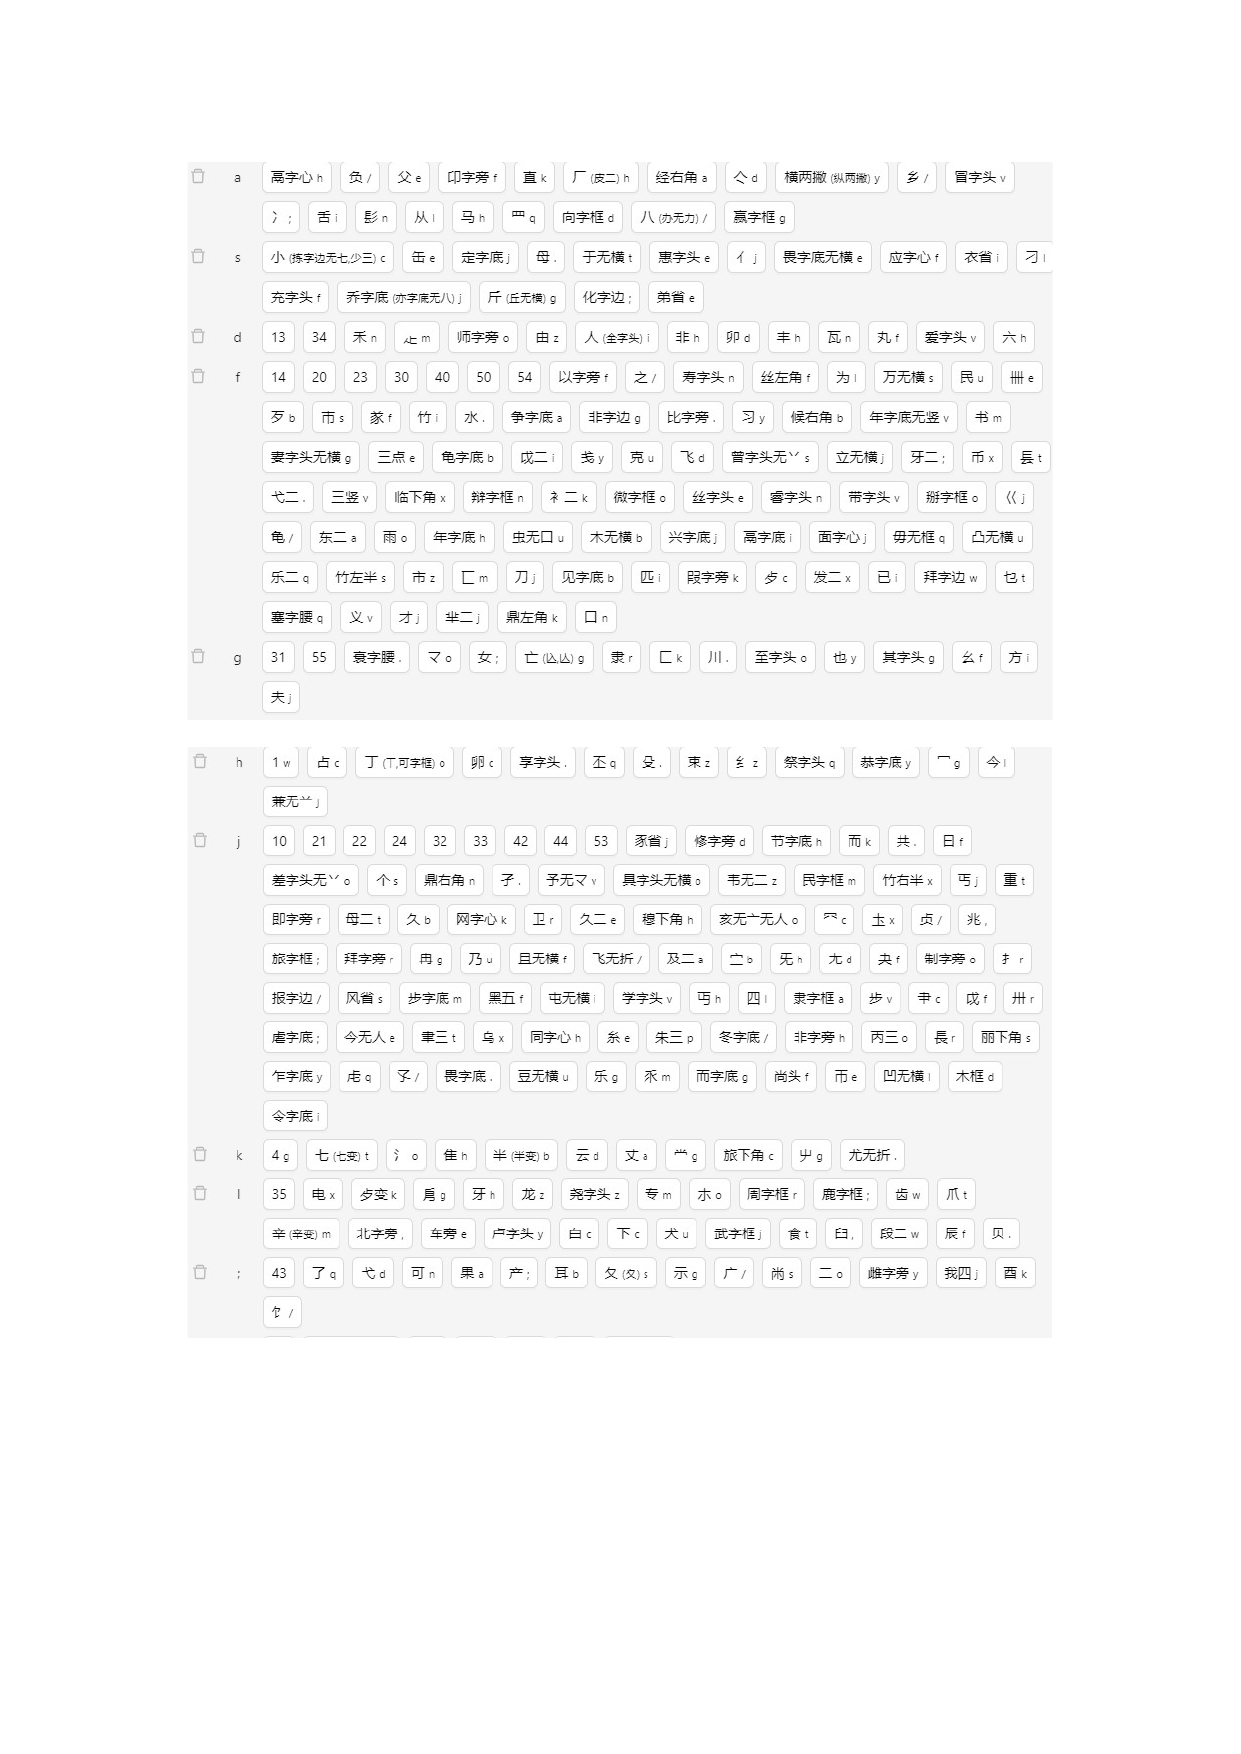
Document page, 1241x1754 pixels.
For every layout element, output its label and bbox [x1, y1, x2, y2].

picture [187, 162, 1053, 720]
picture [187, 747, 1053, 1338]
